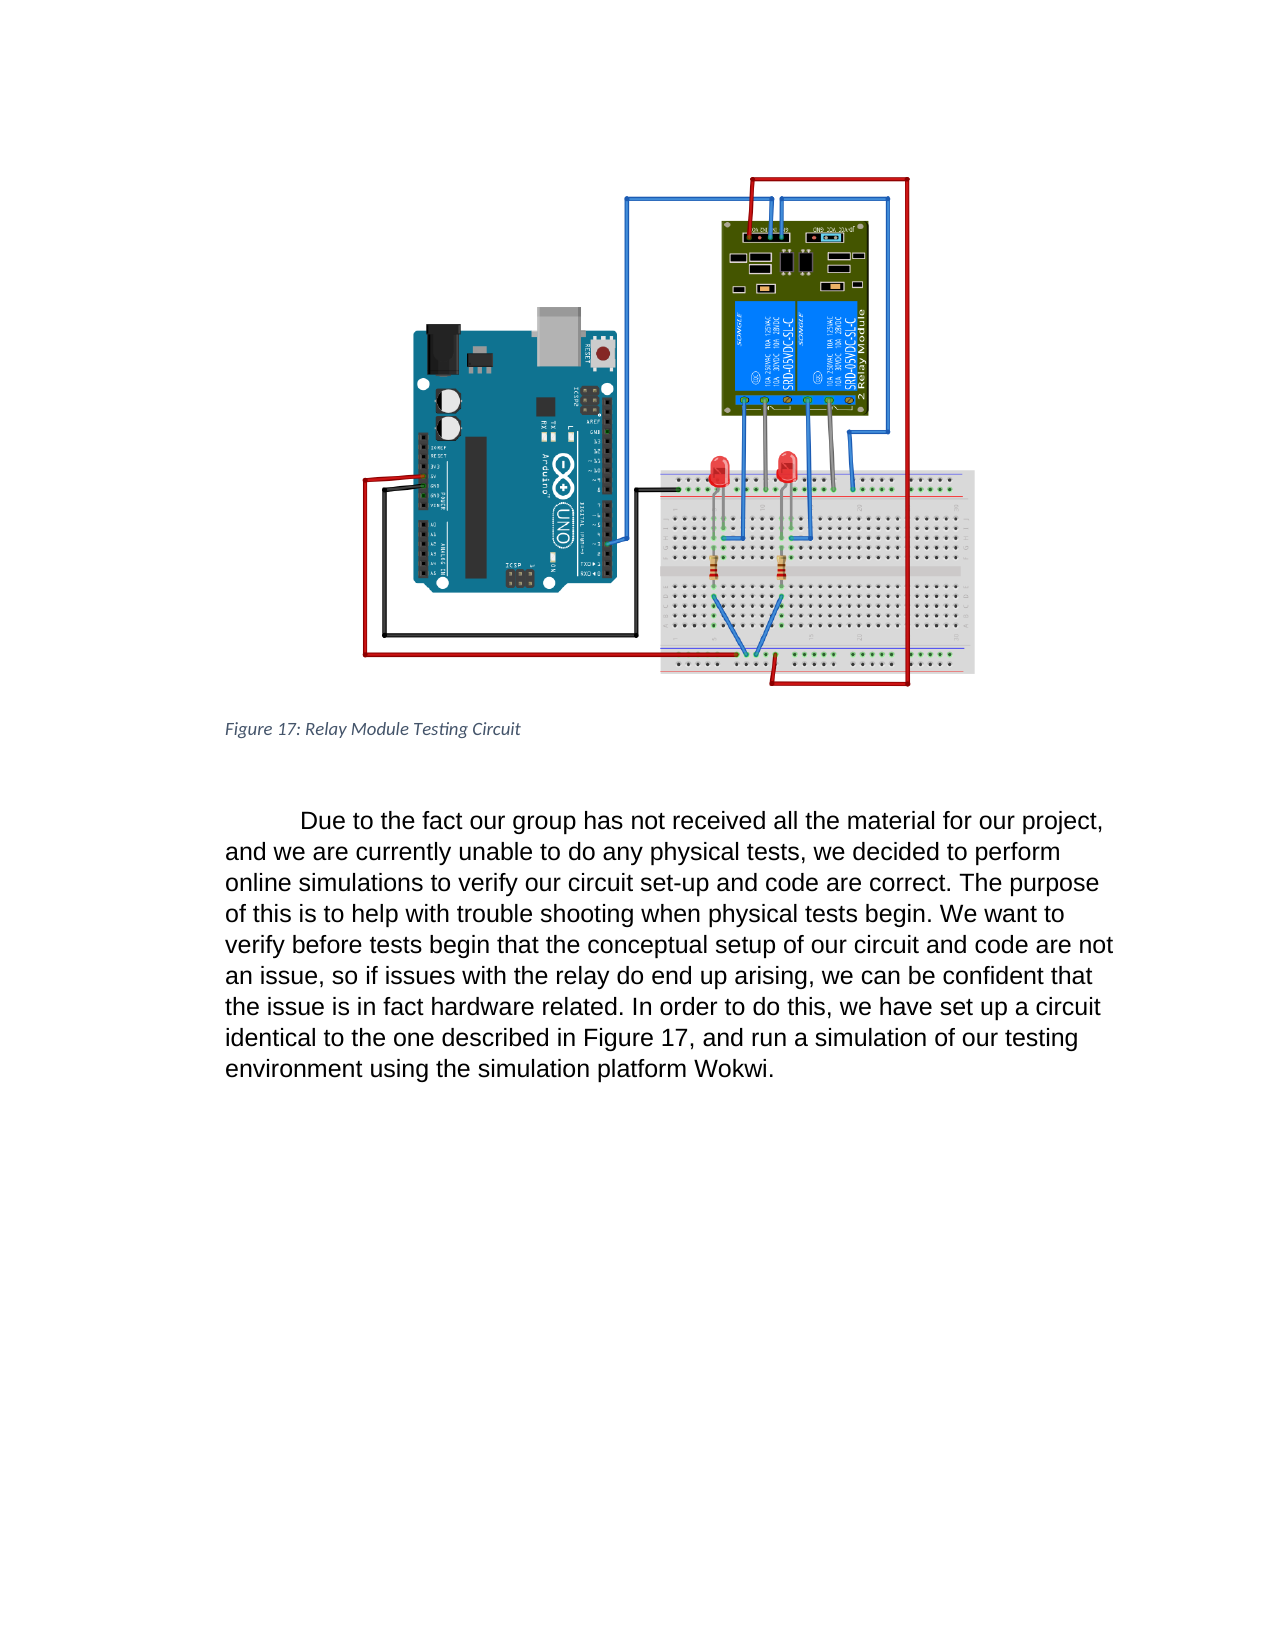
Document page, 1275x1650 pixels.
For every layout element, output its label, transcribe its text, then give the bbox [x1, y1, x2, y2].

text Figure 17: Relay Module Testing Circuit [225, 717, 1125, 740]
text Due to the fact our group has not received all the material for our project, and we are currently unable to do any physical tests, we decided to perform online simulations to verify our circuit set-up and code are correct. The purpose of this is to help with trouble shooting when physical tests begin. We want to verify before tests begin that the conceptual setup of our circuit and code are not an issue, so if issues with the relay do end up arising, we can be confident that the issue is in fact hardware related. In order to do this, we have set up a circuit identical to the one described in Figure 17, and run a simulation of our testing environment using the simulation platform Wokwi. [225, 806, 1125, 1083]
picture [300, 168, 1050, 699]
